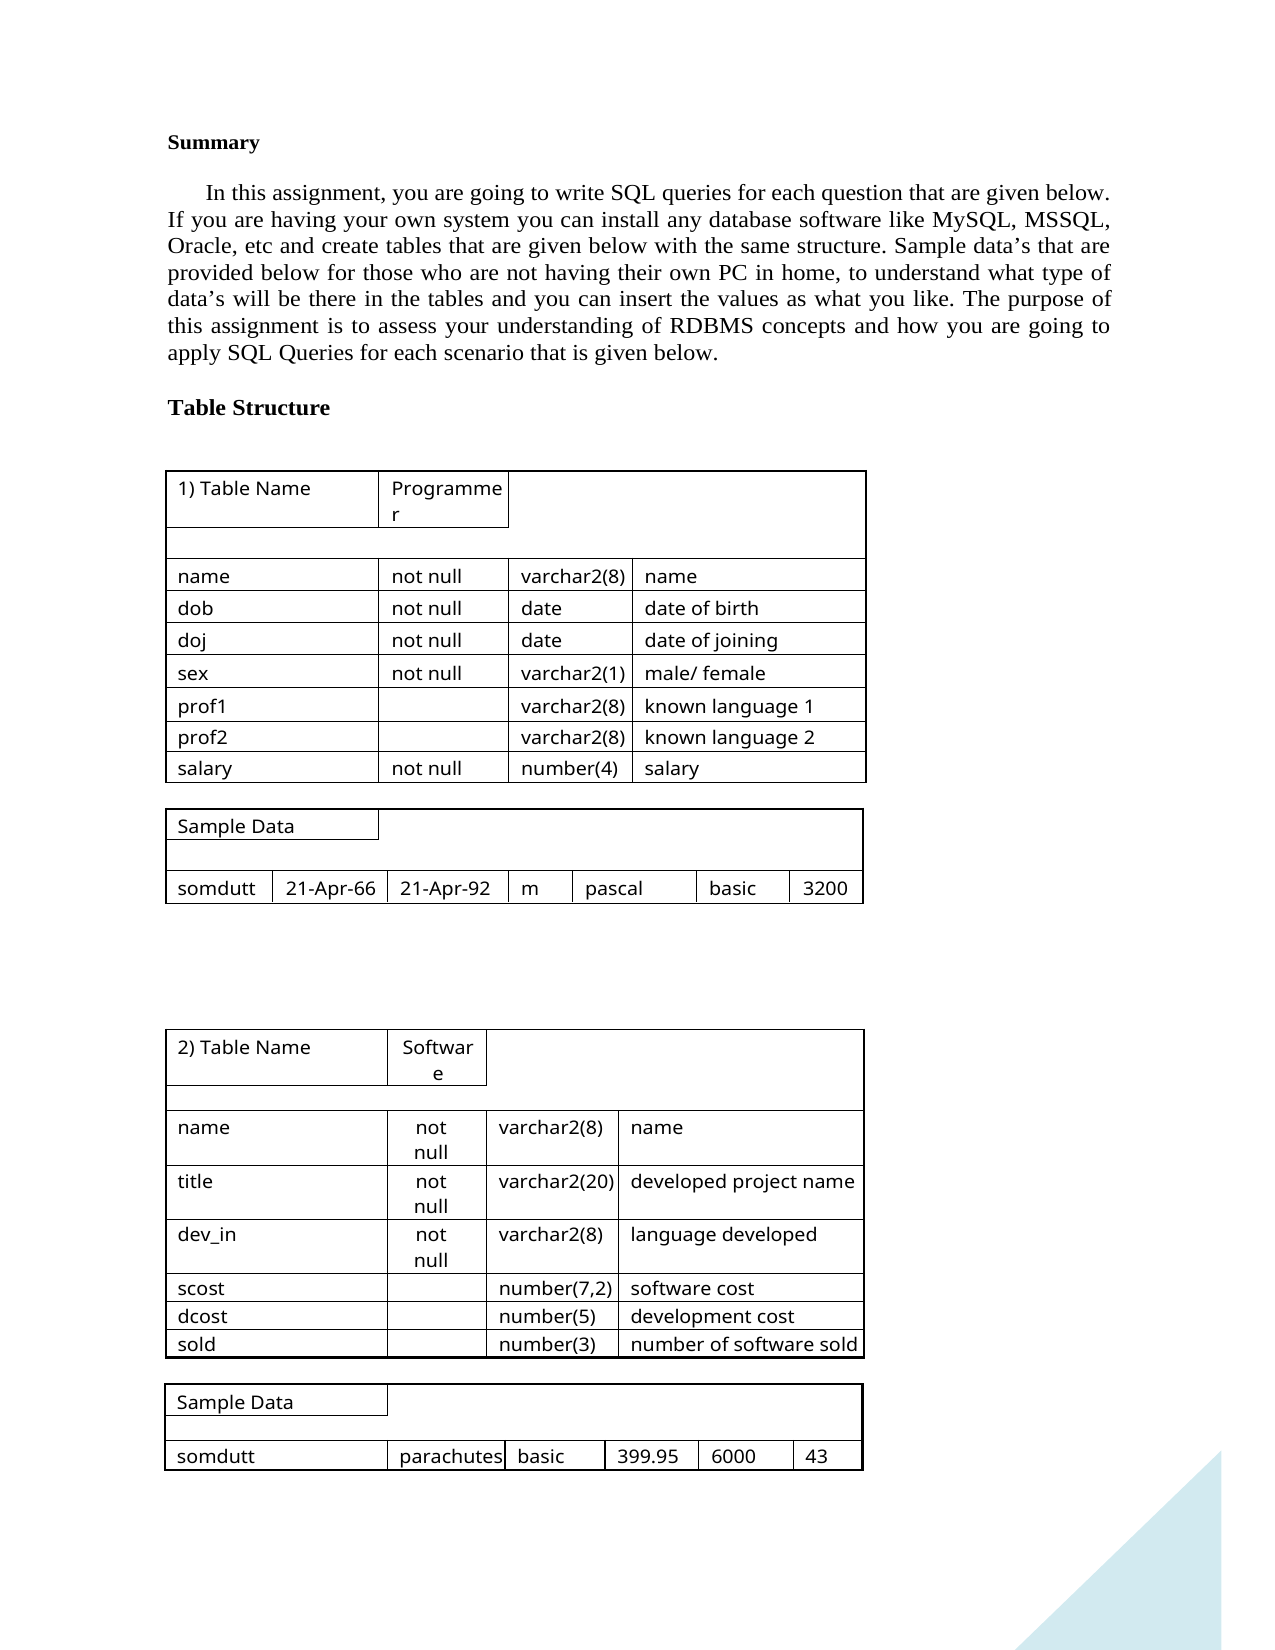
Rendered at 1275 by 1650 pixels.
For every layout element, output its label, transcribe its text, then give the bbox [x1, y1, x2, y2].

table_header Sample Data [167, 810, 378, 839]
table_cell pascal [573, 871, 696, 902]
table_cell [388, 1274, 486, 1301]
table_header Software [388, 1030, 486, 1085]
table_header Programmer [379, 472, 508, 527]
table_cell not null [379, 752, 508, 781]
table_cell sex [167, 655, 378, 687]
table_cell [167, 1085, 863, 1110]
table_header [379, 810, 862, 839]
table_cell basic [697, 871, 789, 902]
table_cell varchar2(8) [509, 559, 632, 590]
table_cell number(5) [487, 1302, 618, 1328]
table_cell [379, 688, 508, 721]
table_cell language developed [619, 1220, 863, 1273]
table_cell varchar2(8) [509, 688, 632, 721]
table_header 2) Table Name [167, 1030, 387, 1085]
table_cell not null [379, 559, 508, 590]
table_cell prof1 [167, 688, 378, 721]
table_cell varchar2(8) [487, 1220, 618, 1273]
table_cell known language 2 [633, 722, 865, 751]
table_cell number(3) [487, 1330, 618, 1356]
table_cell number(4) [509, 752, 632, 781]
table_cell software cost [619, 1274, 863, 1301]
table_cell prof2 [167, 722, 378, 751]
table_cell date of birth [633, 591, 865, 622]
table_cell [167, 527, 865, 558]
table_cell 21-Apr-92 [388, 871, 508, 902]
table_cell not null [379, 655, 508, 687]
table_cell name [167, 1111, 387, 1165]
table_cell somdutt [167, 871, 272, 902]
table_cell dob [167, 591, 378, 622]
table_cell development cost [619, 1302, 863, 1328]
table_header [509, 472, 865, 527]
table_cell name [619, 1111, 863, 1165]
table_cell [388, 1330, 486, 1356]
table_cell not null [388, 1166, 486, 1219]
table_header 1) Table Name [167, 472, 378, 527]
table_cell title [167, 1166, 387, 1219]
table_cell 21-Apr-66 [273, 871, 387, 902]
table_cell not null [388, 1111, 486, 1165]
table_cell date of joining [633, 623, 865, 654]
table_cell not null [379, 623, 508, 654]
table_cell salary [633, 752, 865, 781]
table_cell scost [167, 1274, 387, 1301]
table_cell doj [167, 623, 378, 654]
table_cell varchar2(1) [509, 655, 632, 687]
table_cell not null [379, 591, 508, 622]
table_cell m [509, 871, 572, 902]
text Summary [167, 130, 1233, 154]
table_cell date [509, 623, 632, 654]
table_cell number(7,2) [487, 1274, 618, 1301]
table_cell [379, 722, 508, 751]
table_cell dcost [167, 1302, 387, 1328]
table_cell number of software sold [619, 1330, 863, 1356]
text In this assignment, you are going to write SQL queries for each question that are given below. If you are having your own system you can install any database software like MySQL, MSSQL, Oracle, etc and create tables that are given below with the same structure. Sample data’s that are provided below for those who are not having their own PC in home, to understand what type of data’s will be there in the tables and you can insert the values as what you like. The purpose of this assignment is to assess your understanding of RDBMS concepts and how you are going to apply SQL Queries for each scenario that is given below. [167, 179, 1112, 365]
table_cell known language 1 [633, 688, 865, 721]
table_cell 3200 [790, 871, 862, 902]
subtitle Table Structure [167, 394, 1233, 420]
table_cell varchar2(20) [487, 1166, 618, 1219]
table_cell [388, 1302, 486, 1328]
table_cell name [167, 559, 378, 590]
table_cell date [509, 591, 632, 622]
table_header [487, 1030, 863, 1085]
table_cell name [633, 559, 865, 590]
table_cell developed project name [619, 1166, 863, 1219]
table_cell [167, 839, 862, 870]
table_cell varchar2(8) [487, 1111, 618, 1165]
table_cell salary [167, 752, 378, 781]
table_cell male/ female [633, 655, 865, 687]
table_cell varchar2(8) [509, 722, 632, 751]
table_cell not null [388, 1220, 486, 1273]
table_cell dev_in [167, 1220, 387, 1273]
table_cell sold [167, 1330, 387, 1356]
